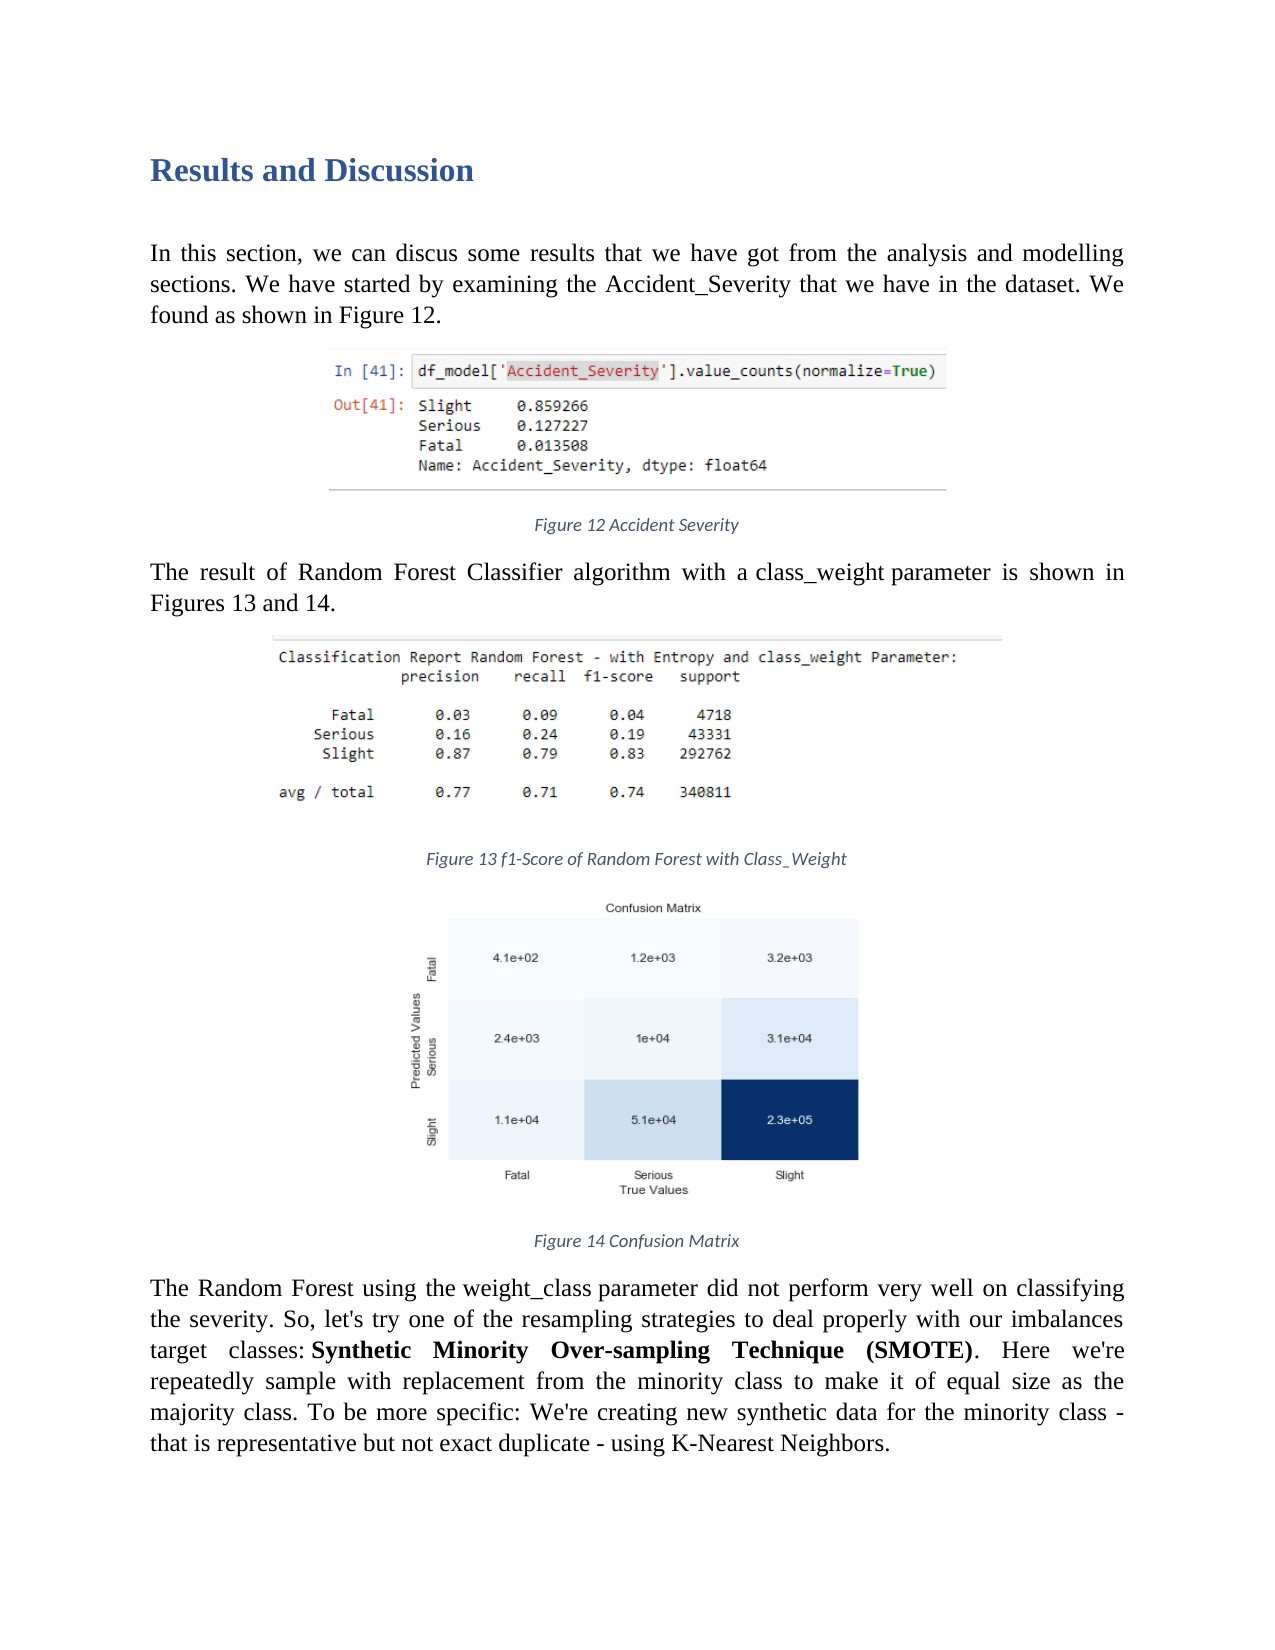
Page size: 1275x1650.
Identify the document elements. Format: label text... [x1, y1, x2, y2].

text Figure 14 Confusion Matrix [150, 1229, 1125, 1252]
picture [272, 635, 1003, 829]
text In this section, we can discus some results that we have got from the analysis and modelling sections. We have started by examining the Accident_Severity that we have in the dataset. We found as shown in Figure 12. [150, 238, 1125, 329]
subtitle Results and Discussion [150, 150, 1125, 188]
text Figure 12 Accident Severity [150, 513, 1125, 536]
picture [389, 891, 885, 1211]
picture [328, 348, 947, 494]
text Figure 13 f1-Score of Random Forest with Class_Weight [150, 847, 1125, 870]
text The result of Random Forest Classifier algorithm with a class_weight parameter is shown in Figures 13 and 14. [150, 557, 1125, 616]
text The Random Forest using the weight_class parameter did not perform very well on classifying the severity. So, let's try one of the resampling strategies to deal properly with our imbalances target classes: Synthetic Minority Over-sampling Technique (SMOTE). Here we're repeatedly sample with replacement from the minority class to make it of equal size as the majority class. To be more specific: We're creating new synthetic data for the minority class - that is representative but not exact duplicate - using K-Nearest Neighbors. [150, 1273, 1125, 1457]
